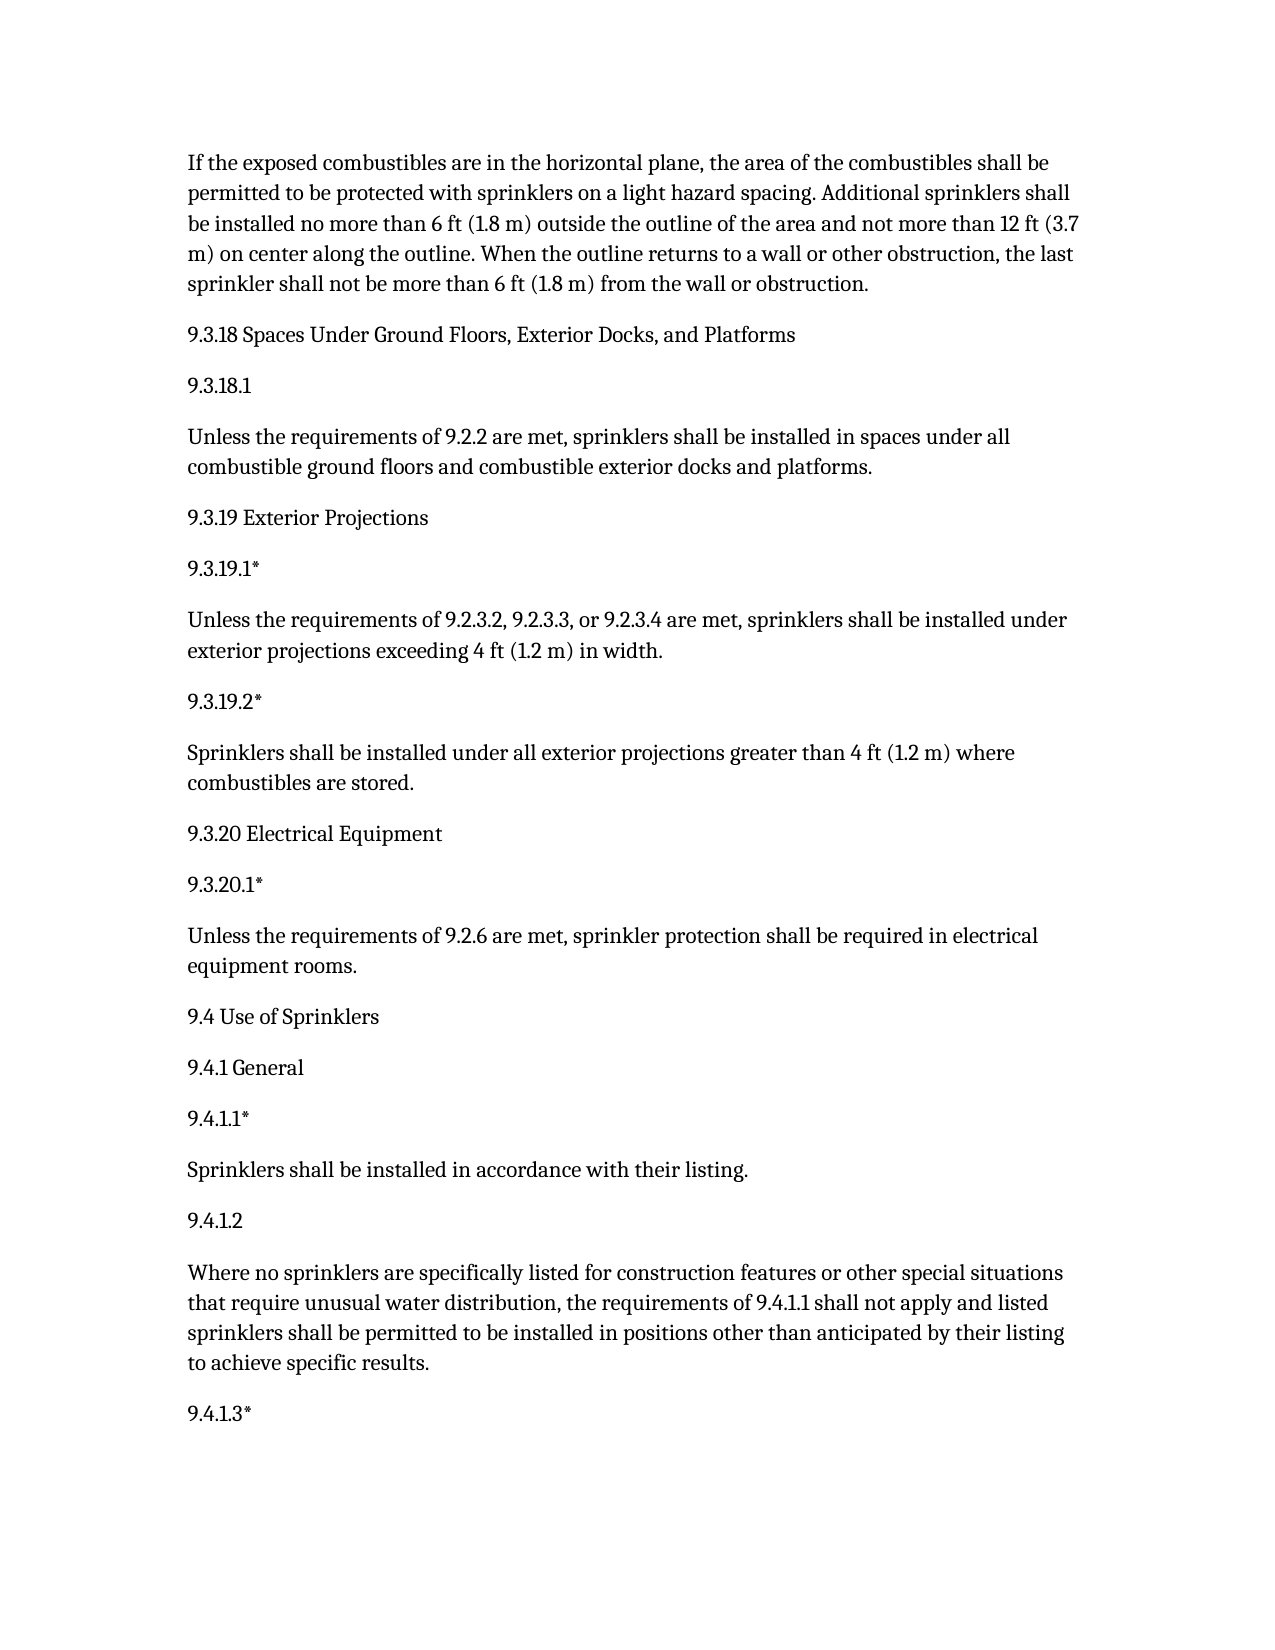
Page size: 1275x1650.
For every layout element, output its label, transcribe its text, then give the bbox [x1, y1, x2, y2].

text 9.4 Use of Sprinklers [187, 1004, 1087, 1031]
text 9.3.19.2* [187, 688, 1087, 715]
text Sprinklers shall be installed under all exterior projections greater than 4 ft (1.2 m) where combustibles are stored. [187, 739, 1087, 796]
text Unless the requirements of 9.2.6 are met, sprinkler protection shall be required in electrical equipment rooms. [187, 923, 1087, 979]
text 9.4.1.1* [187, 1106, 1087, 1133]
text Unless the requirements of 9.2.3.2, 9.2.3.3, or 9.2.3.4 are met, sprinklers shall be installed under exterior projections exceeding 4 ft (1.2 m) in width. [187, 607, 1087, 664]
text Unless the requirements of 9.2.2 are met, sprinklers shall be installed in spaces under all combustible ground floors and combustible exterior docks and platforms. [187, 424, 1087, 481]
text 9.3.18 Spaces Under Ground Floors, Exterior Docks, and Platforms [187, 322, 1087, 348]
text 9.3.20 Electrical Equipment [187, 821, 1087, 847]
text 9.3.18.1 [187, 373, 1087, 399]
text Where no sprinklers are specifically listed for construction features or other special situations that require unusual water distribution, the requirements of 9.4.1.1 shall not apply and listed sprinklers shall be permitted to be installed in positions other than anticipated by their listing to achieve specific results. [187, 1259, 1087, 1376]
text 9.3.20.1* [187, 872, 1087, 898]
text If the exposed combustibles are in the horizontal plane, the area of the combustibles shall be permitted to be protected with sprinklers on a light hazard spacing. Additional sprinklers shall be installed no more than 6 ft (1.8 m) outside the outline of the area and not more than 12 ft (3.7 m) on center along the outline. When the outline returns to a wall or other obstruction, the last sprinkler shall not be more than 6 ft (1.8 m) from the wall or obstruction. [187, 150, 1087, 297]
text 9.4.1 General [187, 1055, 1087, 1082]
text 9.3.19 Exterior Projections [187, 505, 1087, 532]
text 9.4.1.3* [187, 1401, 1087, 1427]
text Sprinklers shall be installed in accordance with their listing. [187, 1157, 1087, 1184]
text 9.4.1.2 [187, 1208, 1087, 1235]
text 9.3.19.1* [187, 556, 1087, 583]
